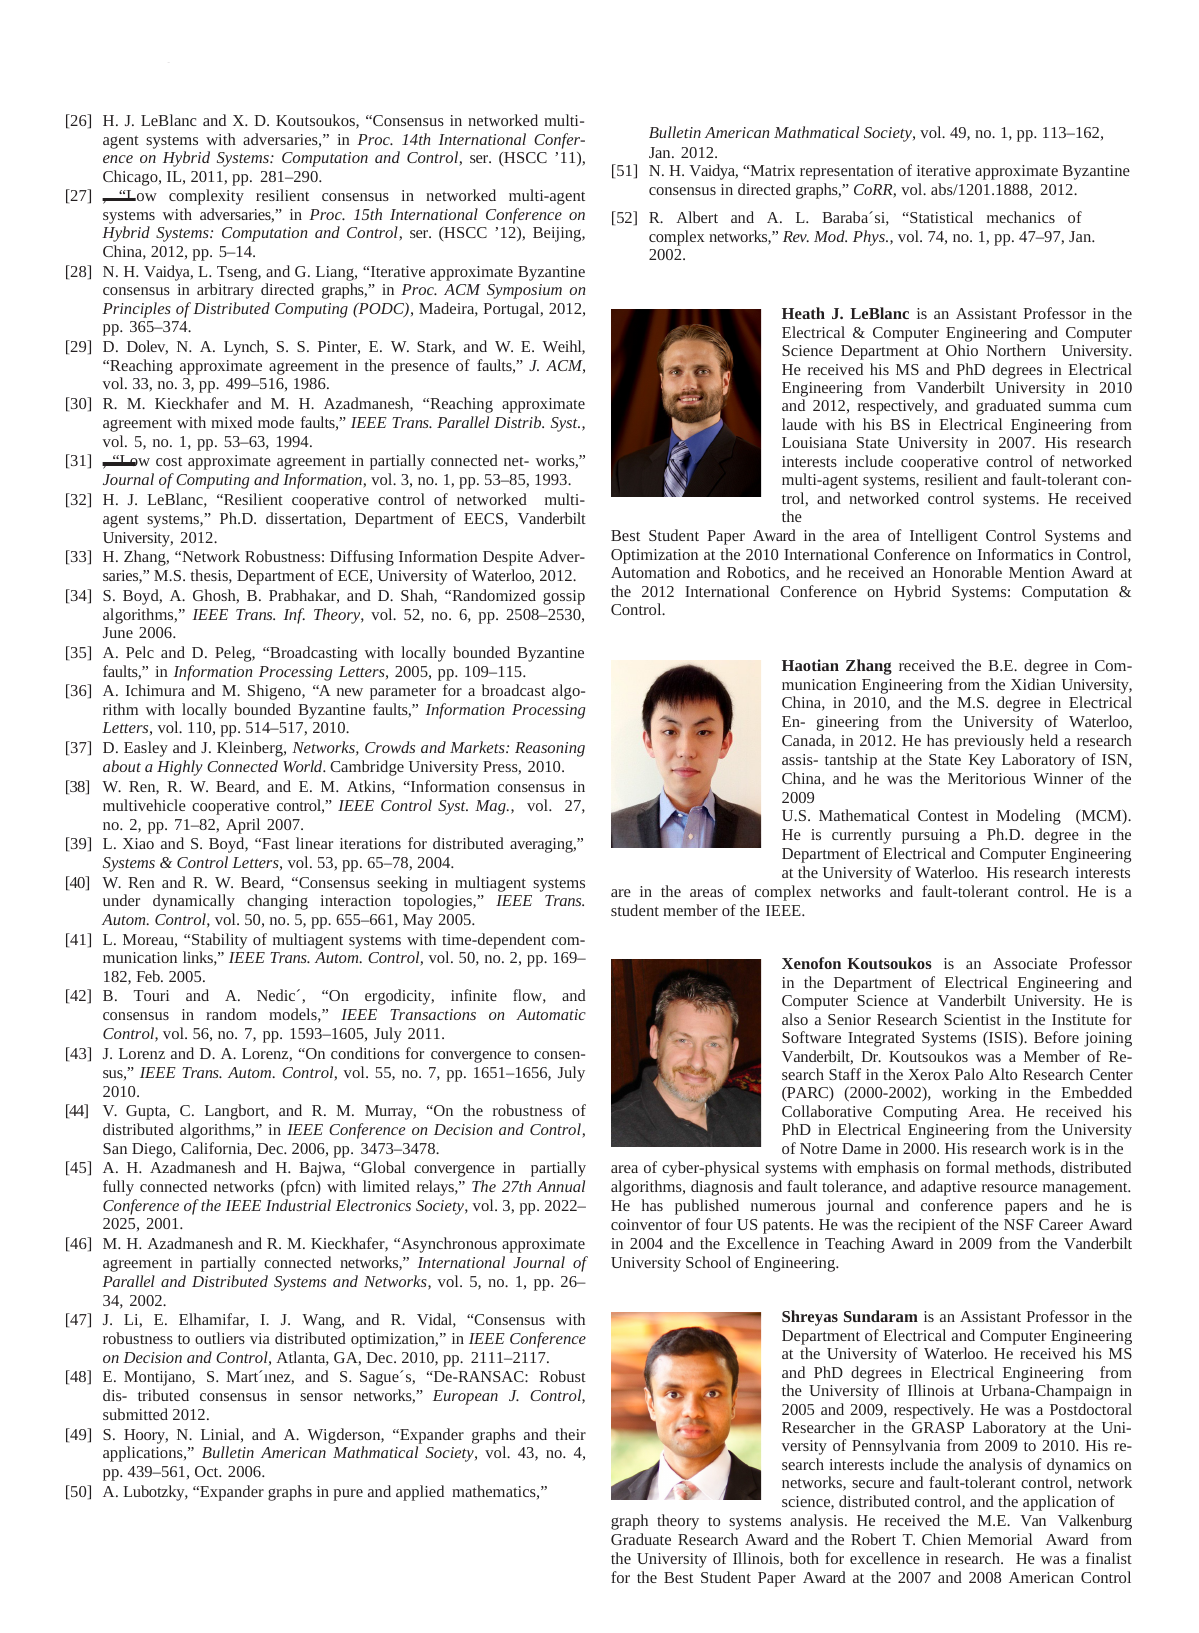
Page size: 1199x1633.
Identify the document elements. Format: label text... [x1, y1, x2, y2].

list J. Li, E. Elhamifar, I. J. Wang, and R. Vidal, “Consensus with robustness to outliers via distributed optimization,” in IEEE Conference on Decision and Control, Atlanta, GA, Dec. 2010, pp. 2111–2117. [64, 1310, 586, 1367]
list H. J. LeBlanc and X. D. Koutsoukos, “Consensus in networked multi- agent systems with adversaries,” in Proc. 14th International Confer- ence on Hybrid Systems: Computation and Control, ser. (HSCC ’11), Chicago, IL, 2011, pp. 281–290. [64, 111, 586, 186]
list V. Gupta, C. Langbort, and R. M. Murray, “On the robustness of distributed algorithms,” in IEEE Conference on Decision and Control, San Diego, California, Dec. 2006, pp. 3473–3478. [64, 1102, 586, 1158]
text Systems & Control Letters, vol. 53, pp. 65–78, 2004. [102, 853, 590, 872]
text Heath J. LeBlanc is an Assistant Professor in the Electrical & Computer Engineering and Computer Science Department at Ohio Northern University. He received his MS and PhD degrees in Electrical Engineering from Vanderbilt University in 2010 and 2012, respectively, and graduated summa cum laude with his BS in Electrical Engineering from Louisiana State University in 2007. His research interests include cooperative control of networked multi-agent systems, resilient and fault-tolerant con- trol, and networked control systems. He received the [781, 305, 1132, 526]
list J. Lorenz and D. A. Lorenz, “On conditions for convergence to consen- sus,” IEEE Trans. Autom. Control, vol. 55, no. 7, pp. 1651–1656, July 2010. [64, 1044, 586, 1101]
list B. Touri and A. Nedic´, “On ergodicity, infinite flow, and consensus in random models,” IEEE Transactions on Automatic Control, vol. 56, no. 7, pp. 1593–1605, July 2011. [64, 987, 586, 1043]
list , “Low cost approximate agreement in partially connected net- works,” Journal of Computing and Information, vol. 3, no. 1, pp. 53–85, 1993. [64, 452, 586, 489]
list S. Boyd, A. Ghosh, B. Prabhakar, and D. Shah, “Randomized gossip algorithms,” IEEE Trans. Inf. Theory, vol. 52, no. 6, pp. 2508–2530, June 2006. [64, 586, 586, 642]
list A. Pelc and D. Peleg, “Broadcasting with locally bounded Byzantine faults,” in Information Processing Letters, 2005, pp. 109–115. [64, 643, 585, 681]
list H. J. LeBlanc, “Resilient cooperative control of networked multi- agent systems,” Ph.D. dissertation, Department of EECS, Vanderbilt University, 2012. [64, 490, 586, 547]
picture [611, 309, 762, 497]
list W. Ren, R. W. Beard, and E. M. Atkins, “Information consensus in multivehicle cooperative control,” IEEE Control Syst. Mag., vol. 27, no. 2, pp. 71–82, April 2007. [64, 777, 586, 834]
list S. Hoory, N. Linial, and A. Wigderson, “Expander graphs and their applications,” Bulletin American Mathmatical Society, vol. 43, no. 4, pp. 439–561, Oct. 2006. [64, 1426, 586, 1481]
picture [611, 660, 762, 848]
text Best Student Paper Award in the area of Intelligent Control Systems and Optimization at the 2010 International Conference on Informatics in Control, Automation and Robotics, and he received an Honorable Mention Award at the 2012 International Conference on Hybrid Systems: Computation & Control. [611, 527, 1132, 619]
list R. Albert and A. L. Baraba´si, “Statistical mechanics of complex networks,” Rev. Mod. Phys., vol. 74, no. 1, pp. 47–97, Jan. 2002. [611, 209, 1132, 264]
text are in the areas of complex networks and fault-tolerant control. He is a student member of the IEEE. [611, 882, 1132, 919]
list M. H. Azadmanesh and R. M. Kieckhafer, “Asynchronous approximate agreement in partially connected networks,” International Journal of Parallel and Distributed Systems and Networks, vol. 5, no. 1, pp. 26– 34, 2002. [64, 1234, 586, 1309]
list L. Xiao and S. Boyd, “Fast linear iterations for distributed averaging,” [64, 834, 590, 853]
text area of cyber-physical systems with emphasis on formal methods, distributed algorithms, diagnosis and fault tolerance, and adaptive resource management. He has published numerous journal and conference papers and he is coinventor of four US patents. He was the recipient of the NSF Career Award in 2004 and the Excellence in Teaching Award in 2009 from the Vanderbilt University School of Engineering. [611, 1159, 1132, 1272]
list A. H. Azadmanesh and H. Bajwa, “Global convergence in partially fully connected networks (pfcn) with limited relays,” The 27th Annual Conference of the IEEE Industrial Electronics Society, vol. 3, pp. 2022– 2025, 2001. [64, 1159, 586, 1233]
list A. Ichimura and M. Shigeno, “A new parameter for a broadcast algo- rithm with locally bounded Byzantine faults,” Information Processing Letters, vol. 110, pp. 514–517, 2010. [64, 682, 586, 737]
text Haotian Zhang received the B.E. degree in Com- munication Engineering from the Xidian University, China, in 2010, and the M.S. degree in Electrical En- gineering from the University of Waterloo, Canada, in 2012. He has previously held a research assis- tantship at the State Key Laboratory of ISN, China, and he was the Meritorious Winner of the 2009 [781, 656, 1132, 807]
list , “Low complexity resilient consensus in networked multi-agent systems with adversaries,” in Proc. 15th International Conference on Hybrid Systems: Computation and Control, ser. (HSCC ’12), Beijing, China, 2012, pp. 5–14. [64, 187, 586, 261]
text U.S. Mathematical Contest in Modeling (MCM). He is currently pursuing a Ph.D. degree in the Department of Electrical and Computer Engineering at the University of Waterloo. His research interests [781, 807, 1132, 882]
list D. Easley and J. Kleinberg, Networks, Crowds and Markets: Reasoning about a Highly Connected World. Cambridge University Press, 2010. [64, 739, 586, 776]
list N. H. Vaidya, L. Tseng, and G. Liang, “Iterative approximate Byzantine consensus in arbitrary directed graphs,” in Proc. ACM Symposium on Principles of Distributed Computing (PODC), Madeira, Portugal, 2012, pp. 365–374. [64, 262, 586, 336]
picture [611, 959, 762, 1147]
list A. Lubotzky, “Expander graphs in pure and applied mathematics,” [64, 1482, 590, 1501]
list N. H. Vaidya, “Matrix representation of iterative approximate Byzantine consensus in directed graphs,” CoRR, vol. abs/1201.1888, 2012. [611, 162, 1132, 199]
list L. Moreau, “Stability of multiagent systems with time-dependent com- munication links,” IEEE Trans. Autom. Control, vol. 50, no. 2, pp. 169– 182, Feb. 2005. [64, 930, 586, 986]
list R. M. Kieckhafer and M. H. Azadmanesh, “Reaching approximate agreement with mixed mode faults,” IEEE Trans. Parallel Distrib. Syst., vol. 5, no. 1, pp. 53–63, 1994. [64, 394, 586, 451]
list H. Zhang, “Network Robustness: Diffusing Information Despite Adver- saries,” M.S. thesis, Department of ECE, University of Waterloo, 2012. [64, 548, 586, 585]
list D. Dolev, N. A. Lynch, S. S. Pinter, E. W. Stark, and W. E. Weihl, “Reaching approximate agreement in the presence of faults,” J. ACM, vol. 33, no. 3, pp. 499–516, 1986. [64, 338, 586, 393]
list E. Montijano, S. Mart´ınez, and S. Sague´s, “De-RANSAC: Robust dis- tributed consensus in sensor networks,” European J. Control, submitted 2012. [64, 1368, 586, 1424]
picture [611, 1312, 762, 1500]
text Shreyas Sundaram is an Assistant Professor in the Department of Electrical and Computer Engineering at the University of Waterloo. He received his MS and PhD degrees in Electrical Engineering from the University of Illinois at Urbana-Champaign in 2005 and 2009, respectively. He was a Postdoctoral Researcher in the GRASP Laboratory at the Uni- versity of Pennsylvania from 2009 to 2010. His re- search interests include the analysis of dynamics on networks, secure and fault-tolerant control, network science, distributed control, and the application of [781, 1308, 1132, 1511]
text Bulletin American Mathmatical Society, vol. 49, no. 1, pp. 113–162, Jan. 2012. [648, 124, 1130, 162]
text Xenofon Koutsoukos is an Associate Professor in the Department of Electrical Engineering and Computer Science at Vanderbilt University. He is also a Senior Research Scientist in the Institute for Software Integrated Systems (ISIS). Before joining Vanderbilt, Dr. Koutsoukos was a Member of Re- search Staff in the Xerox Palo Alto Research Center (PARC) (2000-2002), working in the Embedded Collaborative Computing Area. He received his PhD in Electrical Engineering from the University of Notre Dame in 2000. His research work is in the [781, 955, 1132, 1158]
list W. Ren and R. W. Beard, “Consensus seeking in multiagent systems under dynamically changing interaction topologies,” IEEE Trans. Autom. Control, vol. 50, no. 5, pp. 655–661, May 2005. [64, 873, 586, 929]
